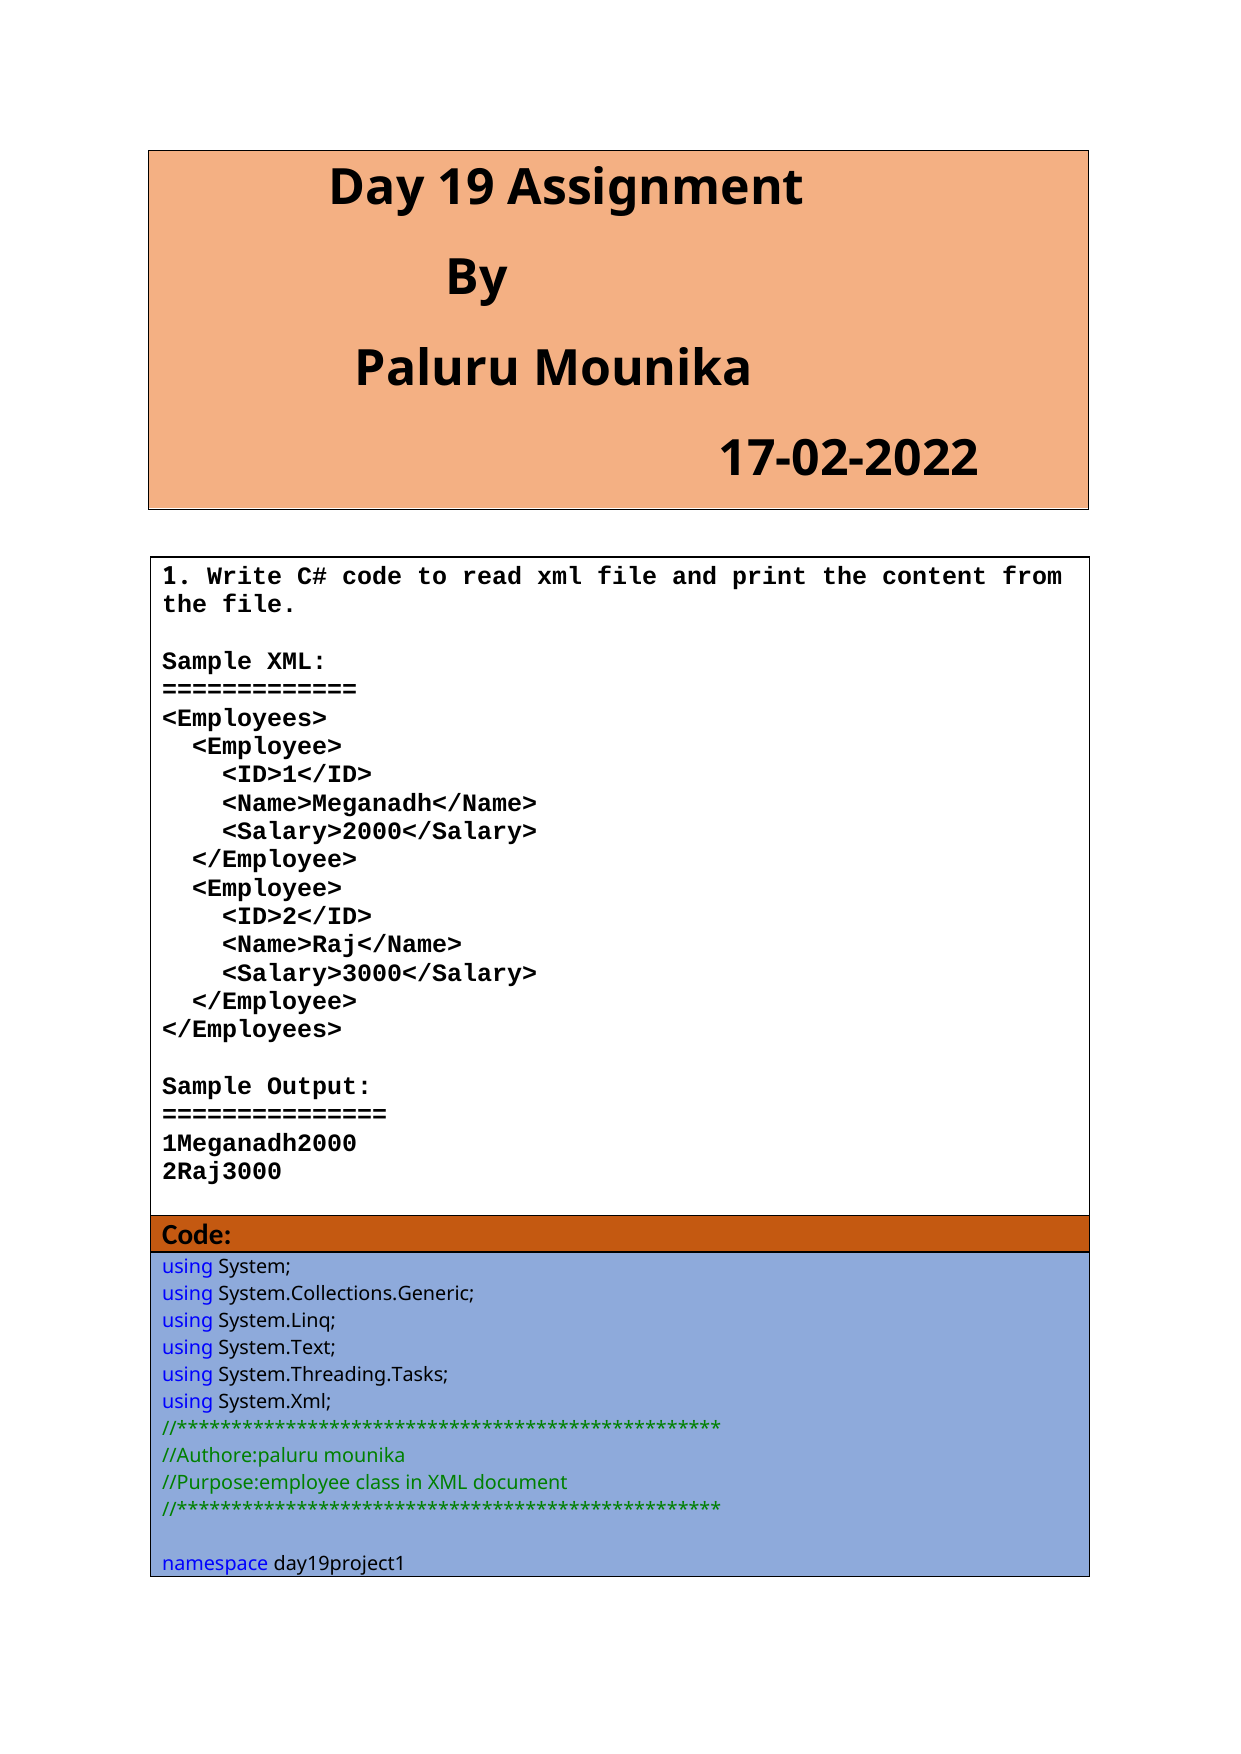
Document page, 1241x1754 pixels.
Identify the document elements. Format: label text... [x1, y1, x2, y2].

table_header Day 19 Assignment By Paluru Mounika 17-02-2022 [149, 151, 1088, 508]
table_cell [151, 1253, 1089, 1576]
table_cell Code: [151, 1216, 1089, 1251]
table_header 1. Write C# code to read xml file and print the content from the file. Sample XML: ============= <Employees> <Employee> <ID>1</ID> <Name>Meganadh</Name> <Salary>2000</Salary> </Employee> <Employee> <ID>2</ID> <Name>Raj</Name> <Salary>3000</Salary> </Employee> </Employees> Sample Output: =============== 1Meganadh2000 2Raj3000 [151, 558, 1089, 1215]
